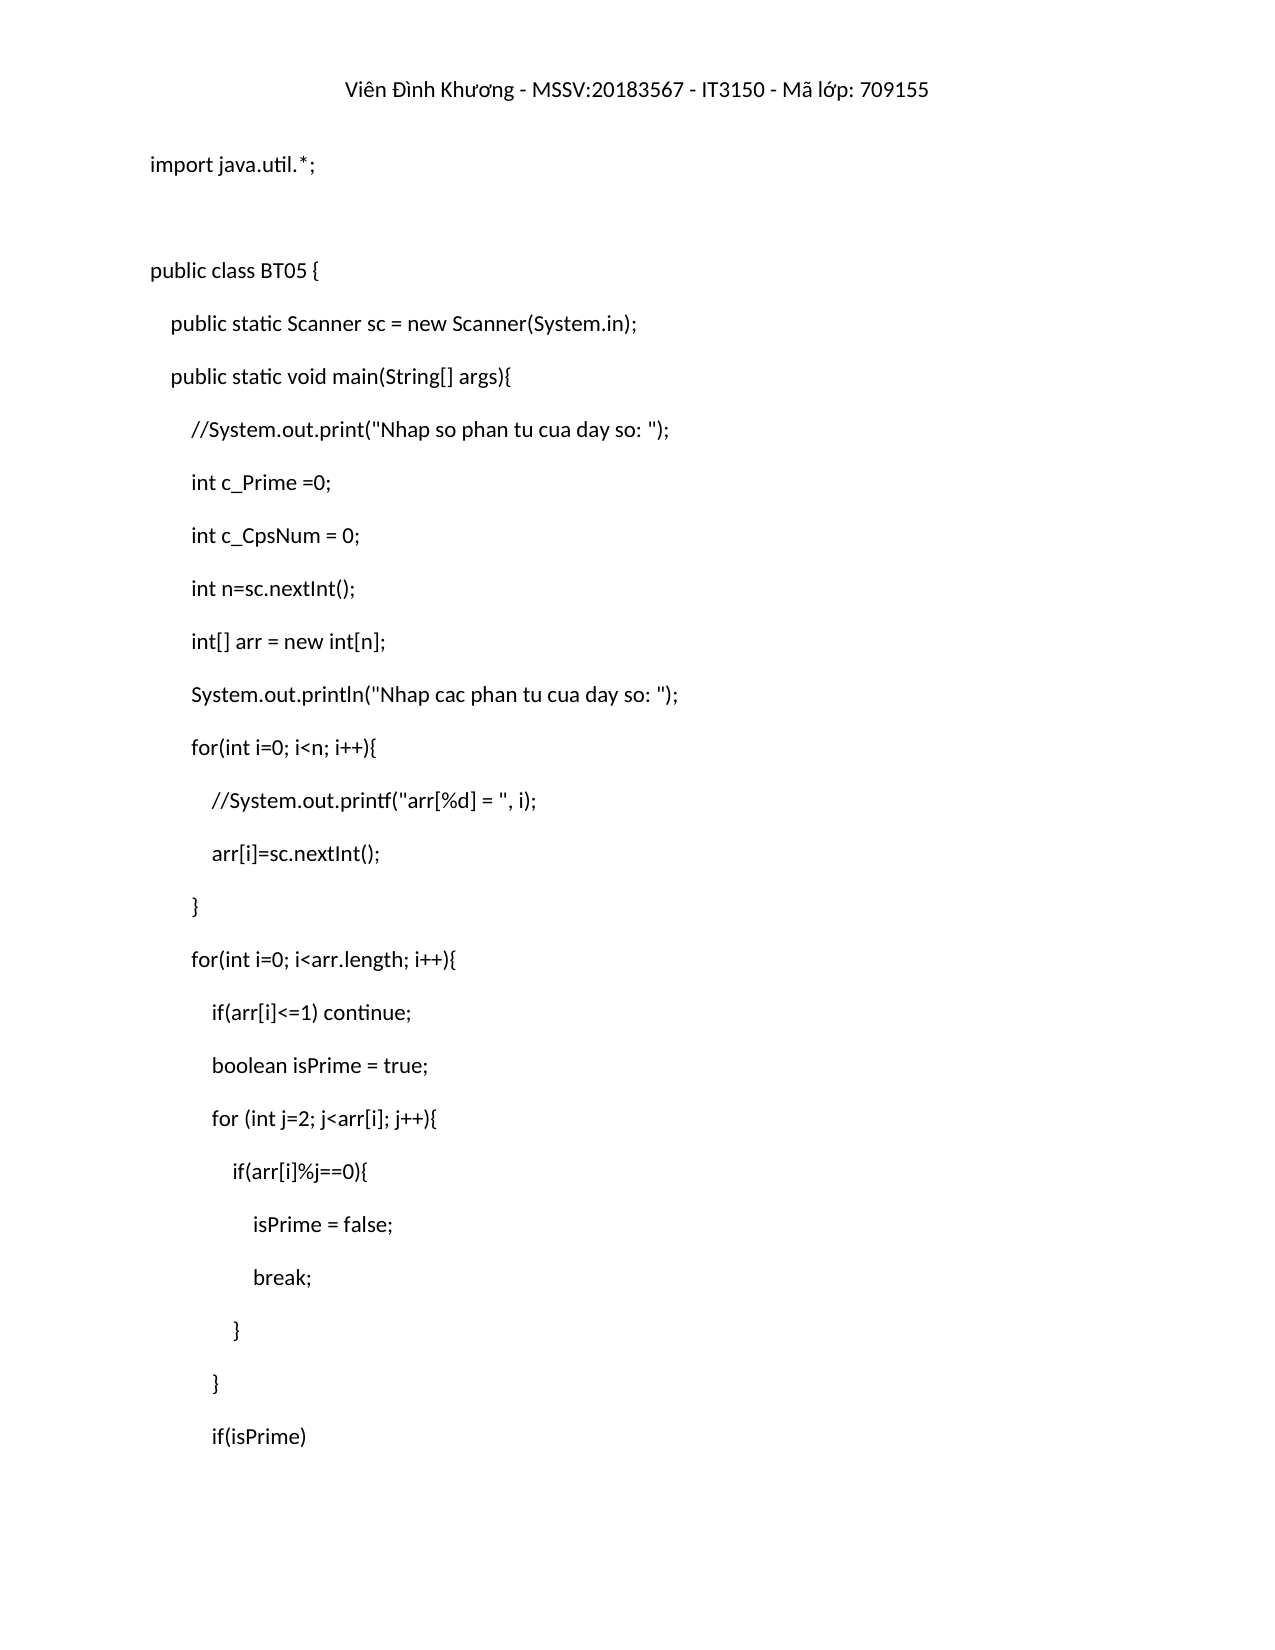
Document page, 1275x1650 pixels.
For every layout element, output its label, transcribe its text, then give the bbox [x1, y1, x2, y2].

text for(int i=0; i<arr.length; i++){ [150, 945, 1125, 973]
text if(arr[i]<=1) continue; [150, 998, 1125, 1026]
text System.out.println("Nhap cac phan tu cua day so: "); [150, 680, 1125, 708]
text public static void main(String[] args){ [150, 362, 1125, 390]
text } [150, 1316, 1125, 1344]
text boolean isPrime = true; [150, 1051, 1125, 1079]
text int c_Prime =0; [150, 468, 1125, 496]
text int c_CpsNum = 0; [150, 521, 1125, 549]
text } [150, 892, 1125, 920]
text break; [150, 1263, 1125, 1291]
text //System.out.printf("arr[%d] = ", i); [150, 786, 1125, 814]
text int[] arr = new int[n]; [150, 627, 1125, 655]
text if(arr[i]%j==0){ [150, 1157, 1125, 1185]
text public static Scanner sc = new Scanner(System.in); [150, 309, 1125, 337]
text isPrime = false; [150, 1210, 1125, 1238]
text //System.out.print("Nhap so phan tu cua day so: "); [150, 415, 1125, 443]
text for (int j=2; j<arr[i]; j++){ [150, 1104, 1125, 1132]
text arr[i]=sc.nextInt(); [150, 839, 1125, 867]
text if(isPrime) [150, 1422, 1125, 1451]
text import java.util.*; [150, 150, 1125, 178]
text } [150, 1369, 1125, 1397]
text int n=sc.nextInt(); [150, 574, 1125, 602]
text for(int i=0; i<n; i++){ [150, 733, 1125, 761]
text public class BT05 { [150, 256, 1125, 284]
